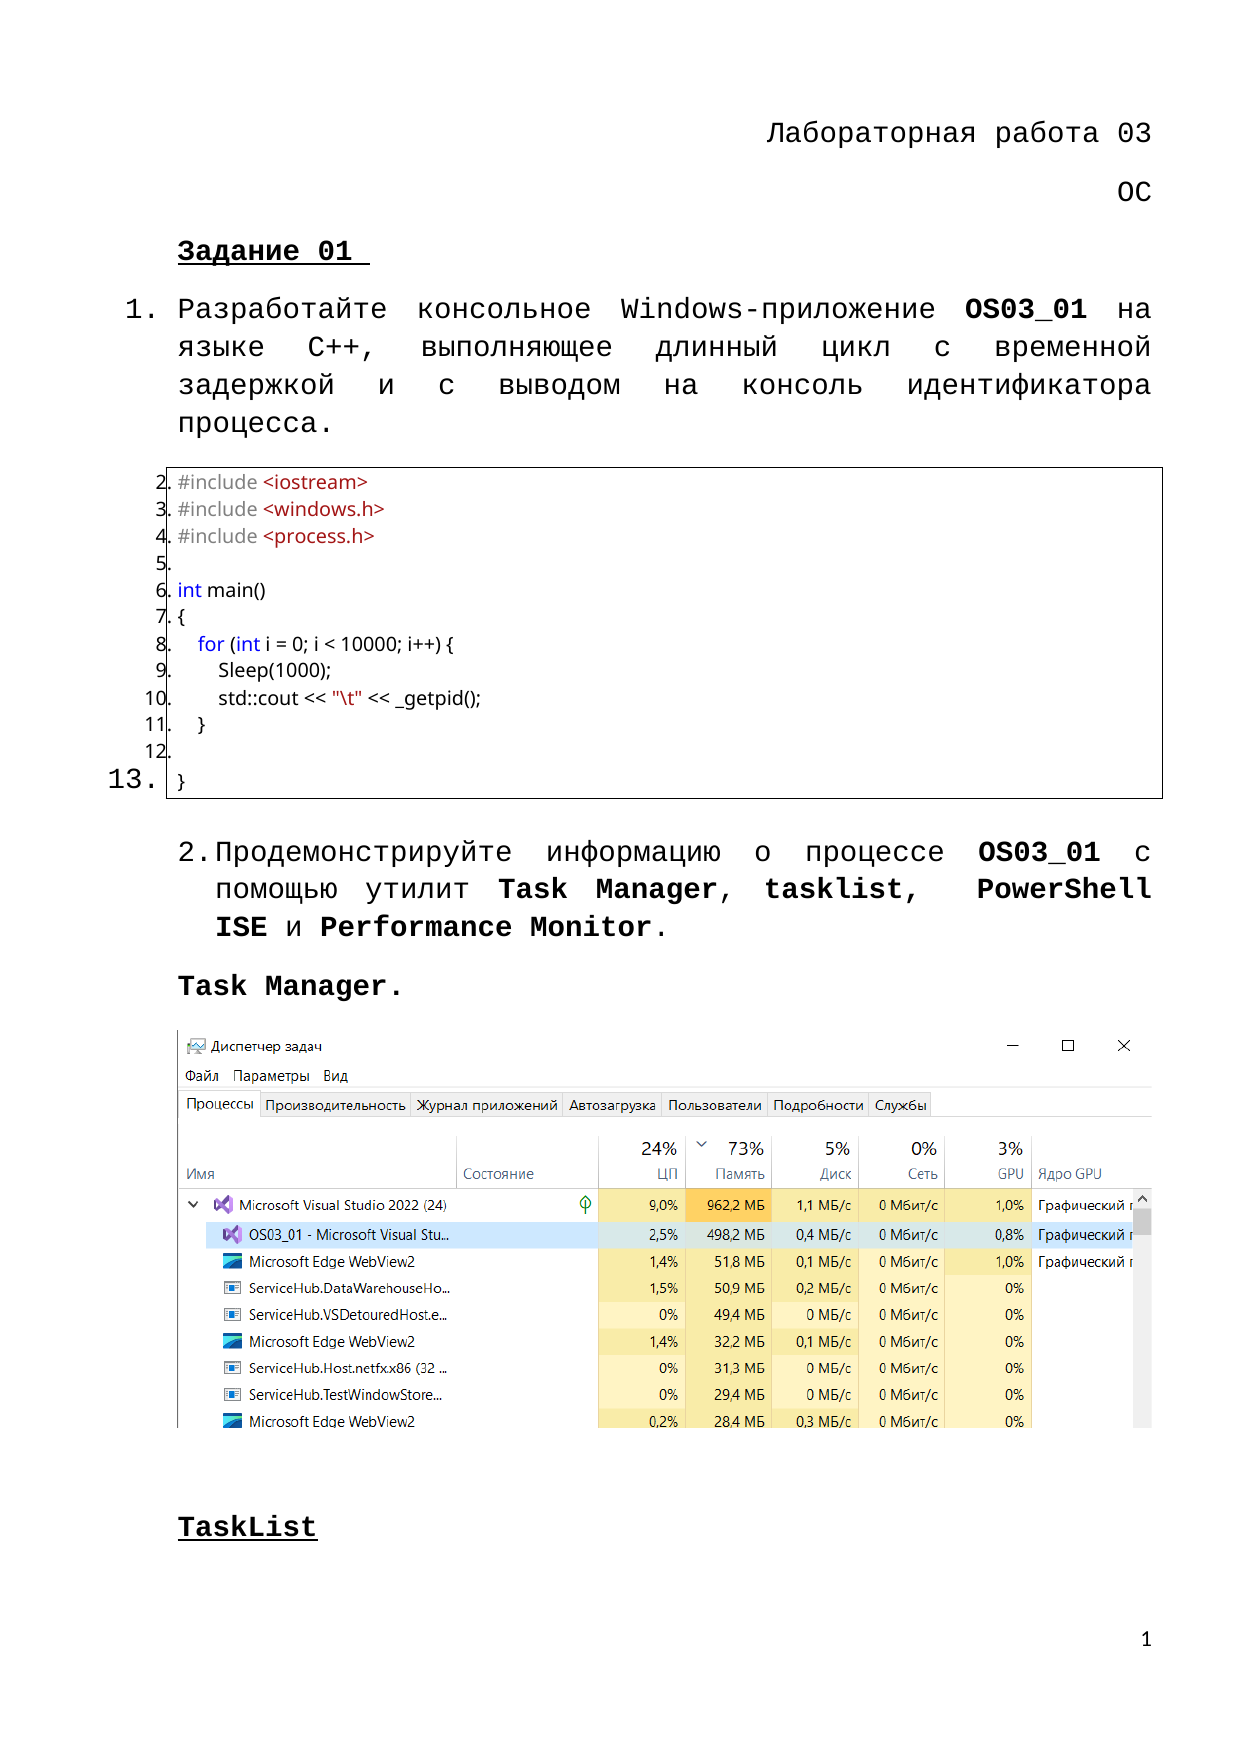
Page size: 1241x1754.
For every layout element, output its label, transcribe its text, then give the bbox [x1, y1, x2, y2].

picture [177, 1030, 1152, 1428]
text Task Manager. [177, 971, 1152, 1004]
list Продемонстрируйте информацию о процессе OS03_01 с помощью утилит Task Manager, tasklist, PowerShell ISE и Performance Monitor. [177, 837, 1152, 946]
text TaskList [177, 1512, 1152, 1545]
text Задание 01 [177, 236, 1152, 269]
text Лабораторная работа 03 [177, 118, 1152, 151]
table_header #include <iostream> #include <windows.h> #include <process.h> int main() { for (int i = 0; i < 10000; i++) { Sleep(1000); std::cout << "\t" << _getpid(); } } [167, 468, 1162, 798]
text OC [177, 177, 1152, 210]
list Разработайте консольное Windows-приложение OS03_01 на языке С++, выполняющее длинный цикл с временной задержкой и с выводом на консоль идентификатора процесса. [177, 294, 1152, 441]
